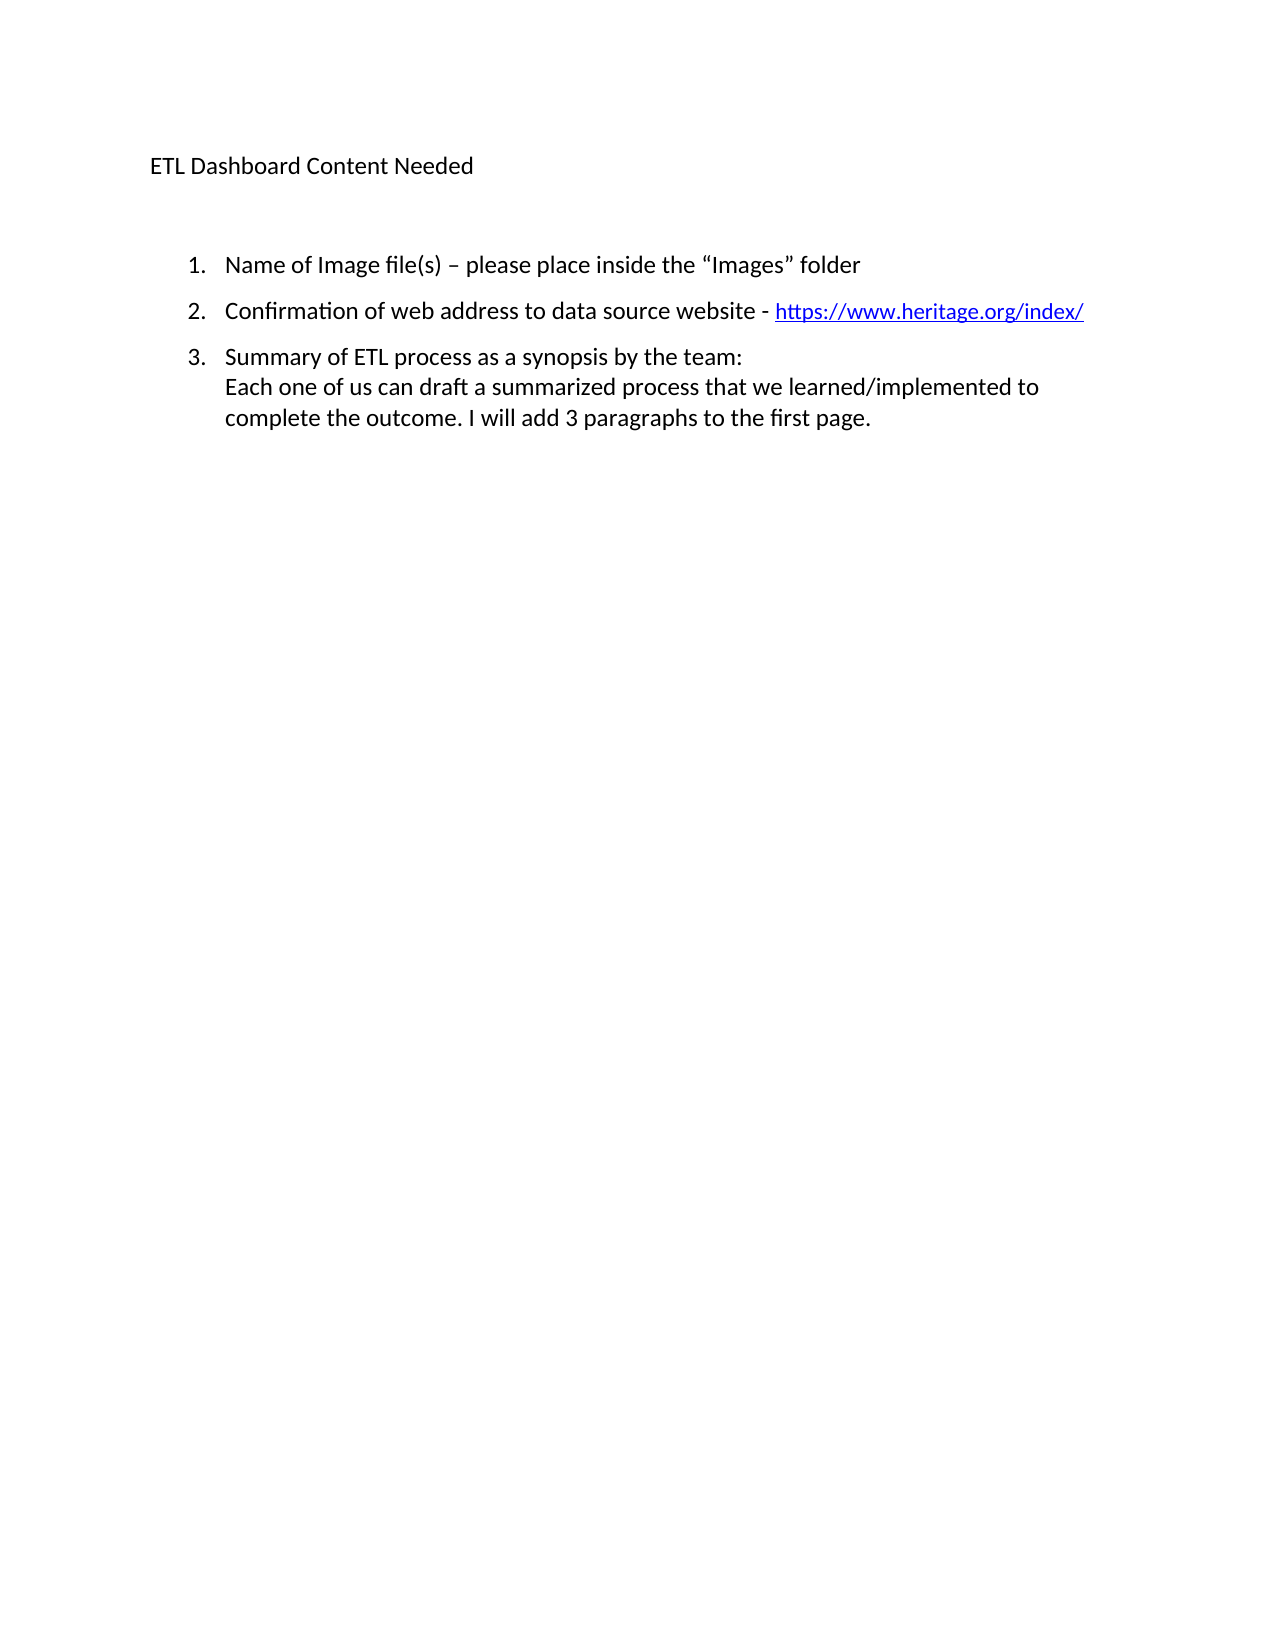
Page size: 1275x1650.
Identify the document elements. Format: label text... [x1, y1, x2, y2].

list Summary of ETL process as a synopsis by the team: [187, 341, 1125, 371]
list Confirmation of web address to data source website - https://www.heritage.org/index/ [187, 295, 1125, 325]
list Name of Image file(s) – please place inside the “Images” folder [187, 249, 1125, 280]
text ETL Dashboard Content Needed [150, 150, 1125, 181]
text Each one of us can draft a summarized process that we learned/implemented to complete the outcome. I will add 3 paragraphs to the first page. [225, 371, 1125, 432]
